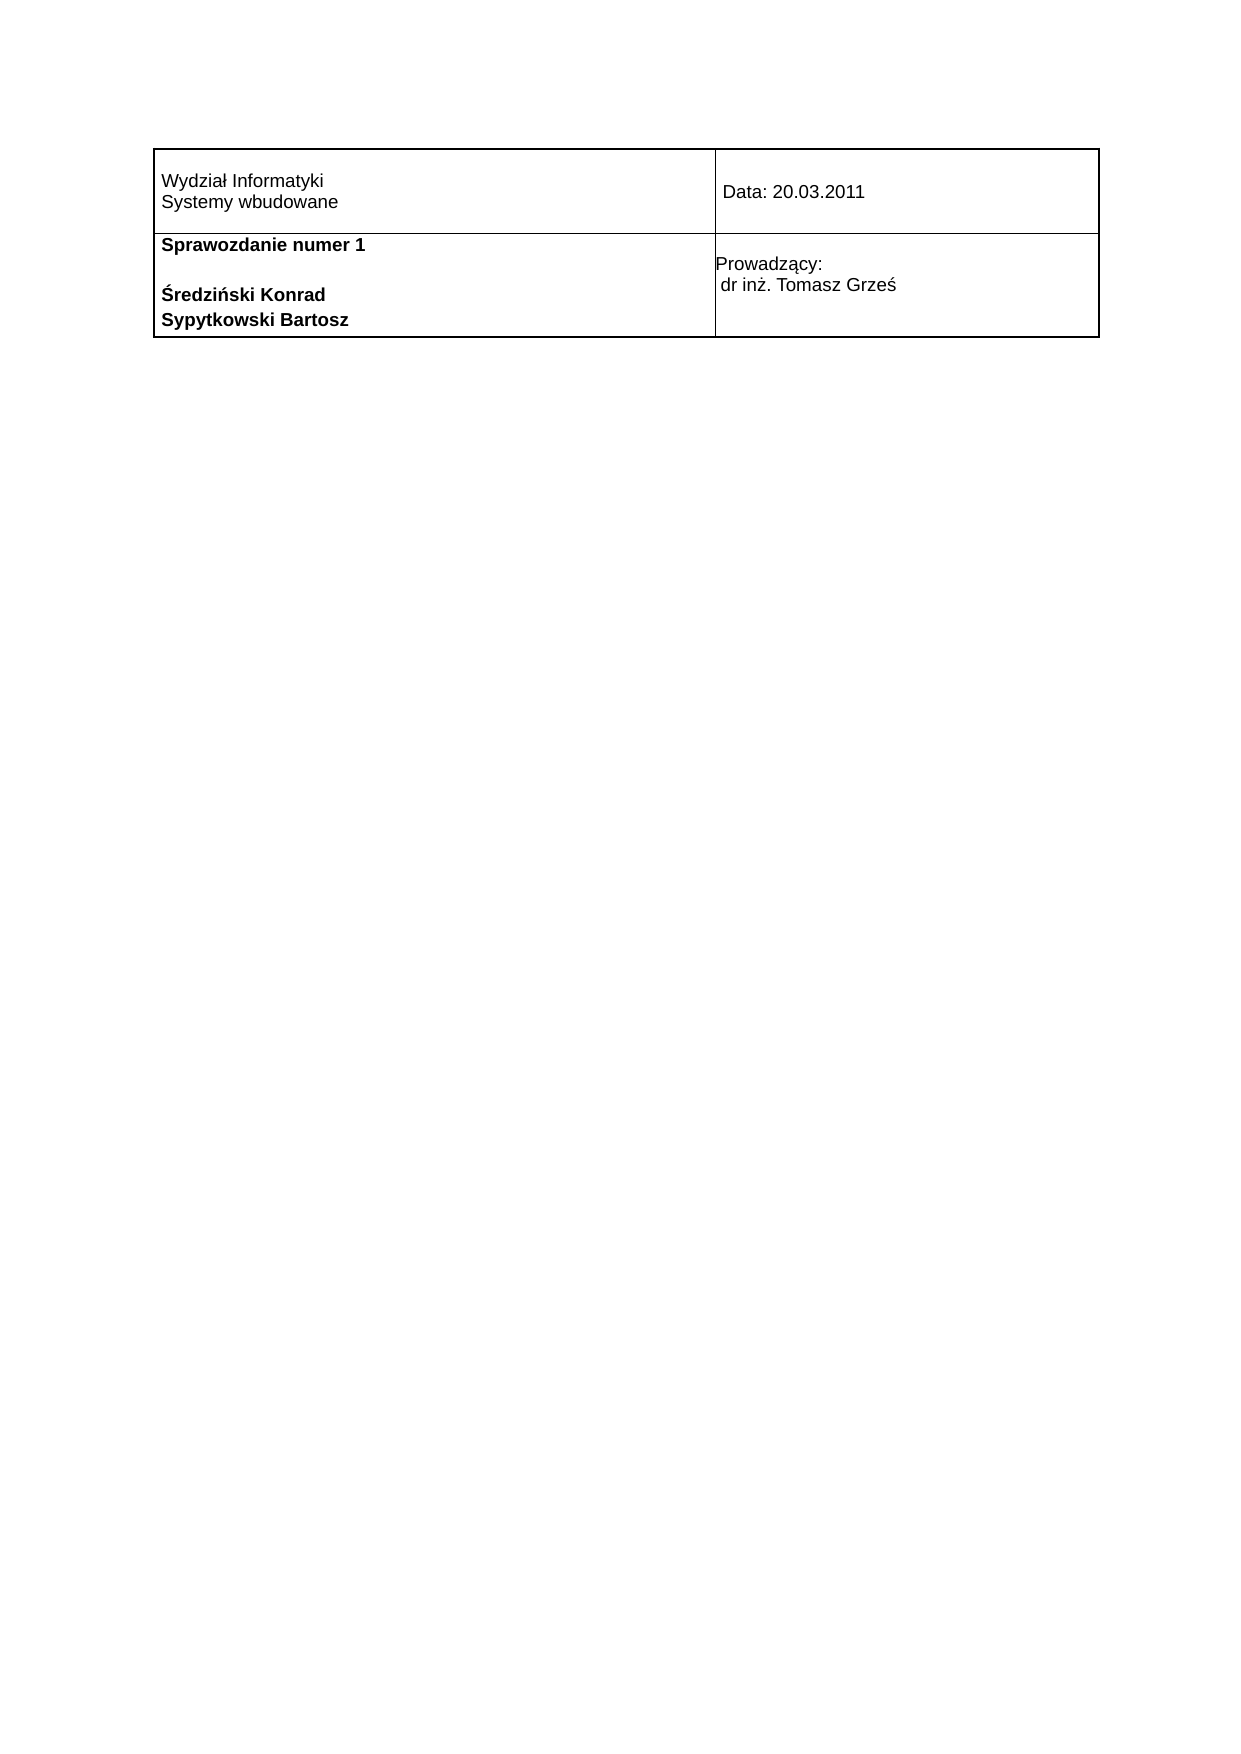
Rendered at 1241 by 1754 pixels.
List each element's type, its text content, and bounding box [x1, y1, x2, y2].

table_header Wydział Informatyki Systemy wbudowane [155, 150, 715, 233]
table_header Data: 20.03.2011 [716, 150, 1098, 233]
table_cell Sprawozdanie numer 1 Średziński Konrad Sypytkowski Bartosz [155, 234, 715, 336]
table_cell Prowadzący: dr inż. Tomasz Grześ [716, 234, 1098, 336]
